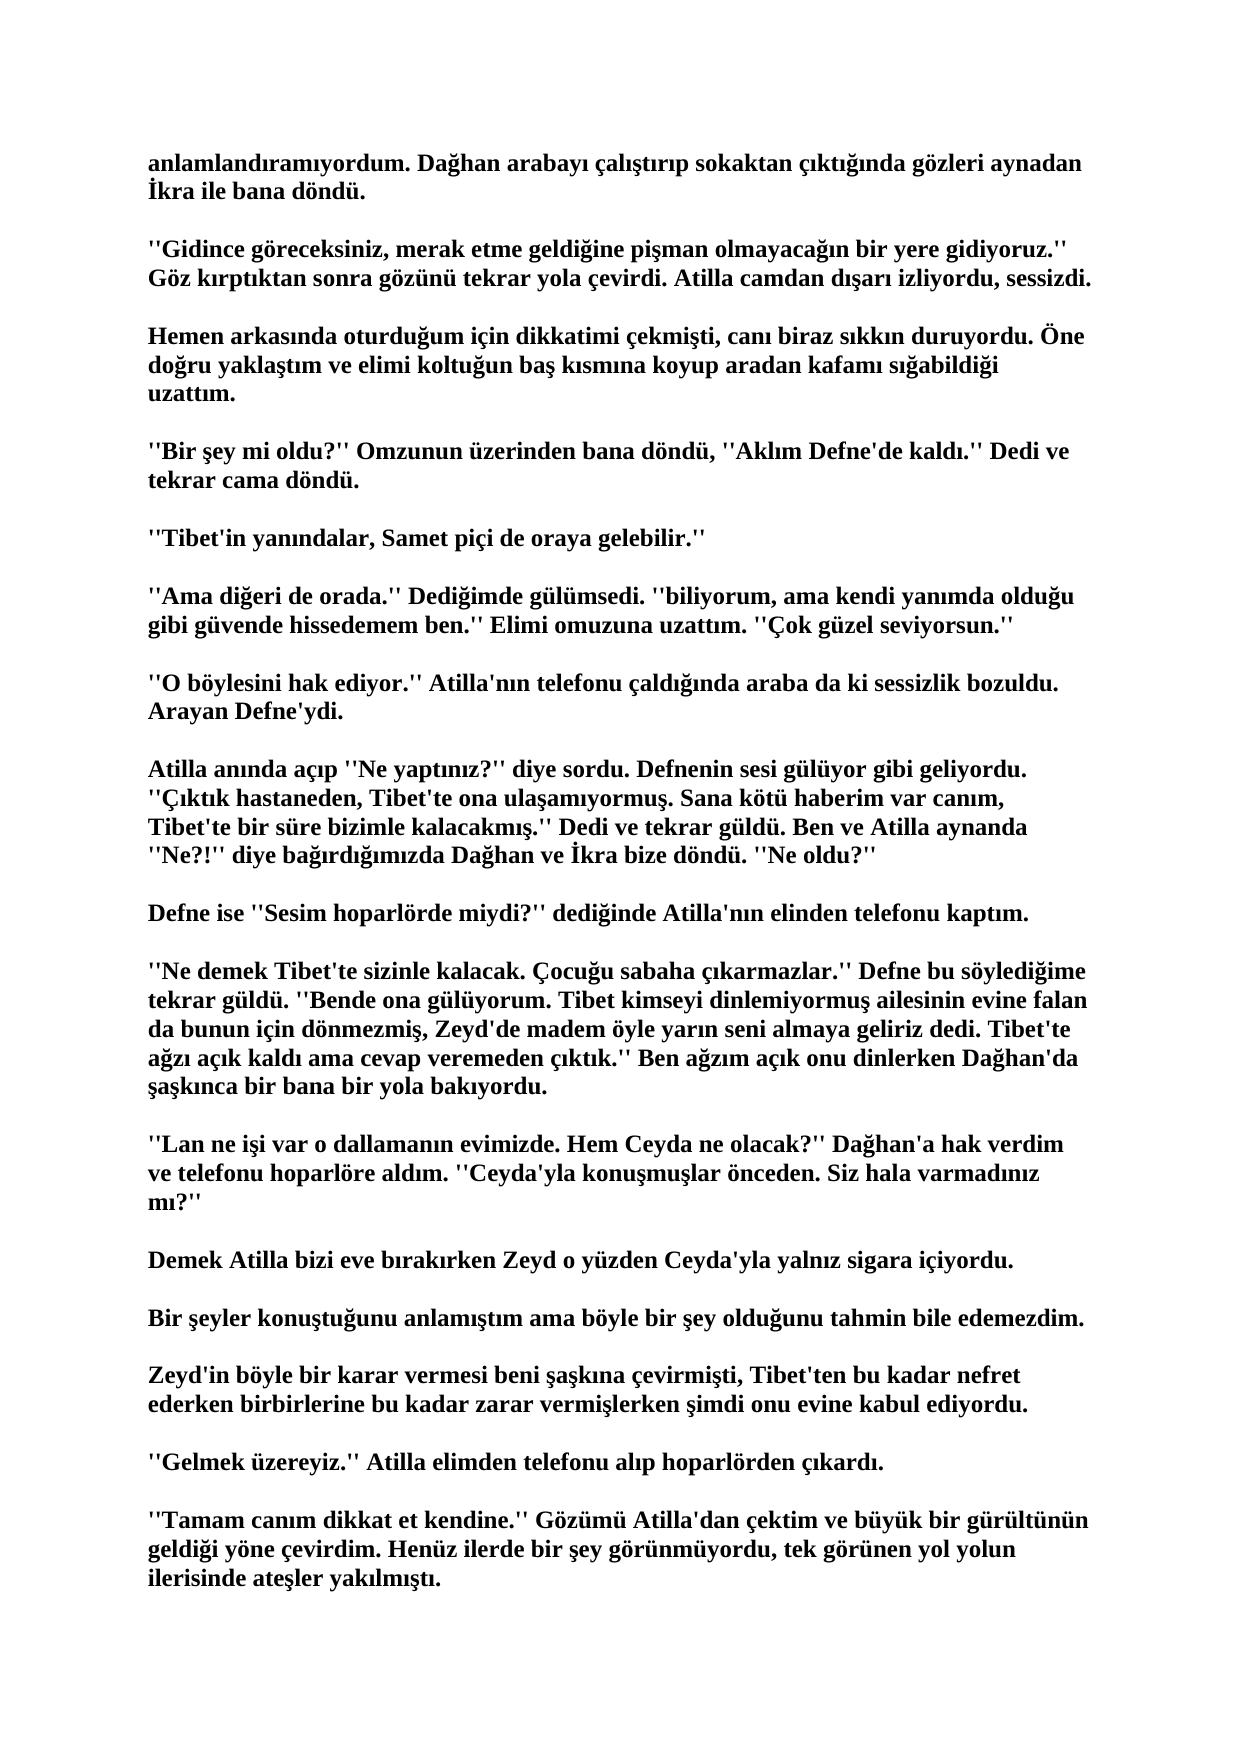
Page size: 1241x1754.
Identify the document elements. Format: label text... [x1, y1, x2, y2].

text Zeyd'in böyle bir karar vermesi beni şaşkına çevirmişti, Tibet'ten bu kadar nefret ederken birbirlerine bu kadar zarar vermişlerken şimdi onu evine kabul ediyordu. [148, 1361, 1093, 1418]
text ''Gelmek üzereyiz.'' Atilla elimden telefonu alıp hoparlörden çıkardı. [148, 1447, 1093, 1476]
text Hemen arkasında oturduğum için dikkatimi çekmişti, canı biraz sıkkın duruyordu. Öne doğru yaklaştım ve elimi koltuğun baş kısmına koyup aradan kafamı sığabildiği uzattım. [148, 321, 1093, 407]
text ''Lan ne işi var o dallamanın evimizde. Hem Ceyda ne olacak?'' Dağhan'a hak verdim ve telefonu hoparlöre aldım. ''Ceyda'yla konuşmuşlar önceden. Siz hala varmadınız mı?'' [148, 1129, 1093, 1216]
text Demek Atilla bizi eve bırakırken Zeyd o yüzden Ceyda'yla yalnız sigara içiyordu. [148, 1245, 1093, 1273]
text ''Tibet'in yanındalar, Samet piçi de oraya gelebilir.'' [148, 523, 1093, 552]
text ''Gidince göreceksiniz, merak etme geldiğine pişman olmayacağın bir yere gidiyoruz.'' Göz kırptıktan sonra gözünü tekrar yola çevirdi. Atilla camdan dışarı izliyordu, sessizdi. [148, 234, 1093, 292]
text ''Ama diğeri de orada.'' Dediğimde gülümsedi. ''biliyorum, ama kendi yanımda olduğu gibi güvende hissedemem ben.'' Elimi omuzuna uzattım. ''Çok güzel seviyorsun.'' [148, 581, 1093, 638]
text ''O böylesini hak ediyor.'' Atilla'nın telefonu çaldığında araba da ki sessizlik bozuldu. Arayan Defne'ydi. [148, 668, 1093, 725]
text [148, 148, 1093, 205]
text Defne ise ''Sesim hoparlörde miydi?'' dediğinde Atilla'nın elinden telefonu kaptım. [148, 898, 1093, 927]
text ''Ne demek Tibet'te sizinle kalacak. Çocuğu sabaha çıkarmazlar.'' Defne bu söylediğime tekrar güldü. ''Bende ona gülüyorum. Tibet kimseyi dinlemiyormuş ailesinin evine falan da bunun için dönmezmiş, Zeyd'de madem öyle yarın seni almaya geliriz dedi. Tibet'te ağzı açık kaldı ama cevap veremeden çıktık.'' Ben ağzım açık onu dinlerken Dağhan'da şaşkınca bir bana bir yola bakıyordu. [148, 956, 1093, 1100]
text ''Bir şey mi oldu?'' Omzunun üzerinden bana döndü, ''Aklım Defne'de kaldı.'' Dedi ve tekrar cama döndü. [148, 436, 1093, 494]
text Atilla anında açıp ''Ne yaptınız?'' diye sordu. Defnenin sesi gülüyor gibi geliyordu. ''Çıktık hastaneden, Tibet'te ona ulaşamıyormuş. Sana kötü haberim var canım, Tibet'te bir süre bizimle kalacakmış.'' Dedi ve tekrar güldü. Ben ve Atilla aynanda ''Ne?!'' diye bağırdığımızda Dağhan ve İkra bize döndü. ''Ne oldu?'' [148, 754, 1093, 869]
text Bir şeyler konuştuğunu anlamıştım ama böyle bir şey olduğunu tahmin bile edemezdim. [148, 1303, 1093, 1331]
text ''Tamam canım dikkat et kendine.'' Gözümü Atilla'dan çektim ve büyük bir gürültünün geldiği yöne çevirdim. Henüz ilerde bir şey görünmüyordu, tek görünen yol yolun ilerisinde ateşler yakılmıştı. [148, 1505, 1093, 1591]
